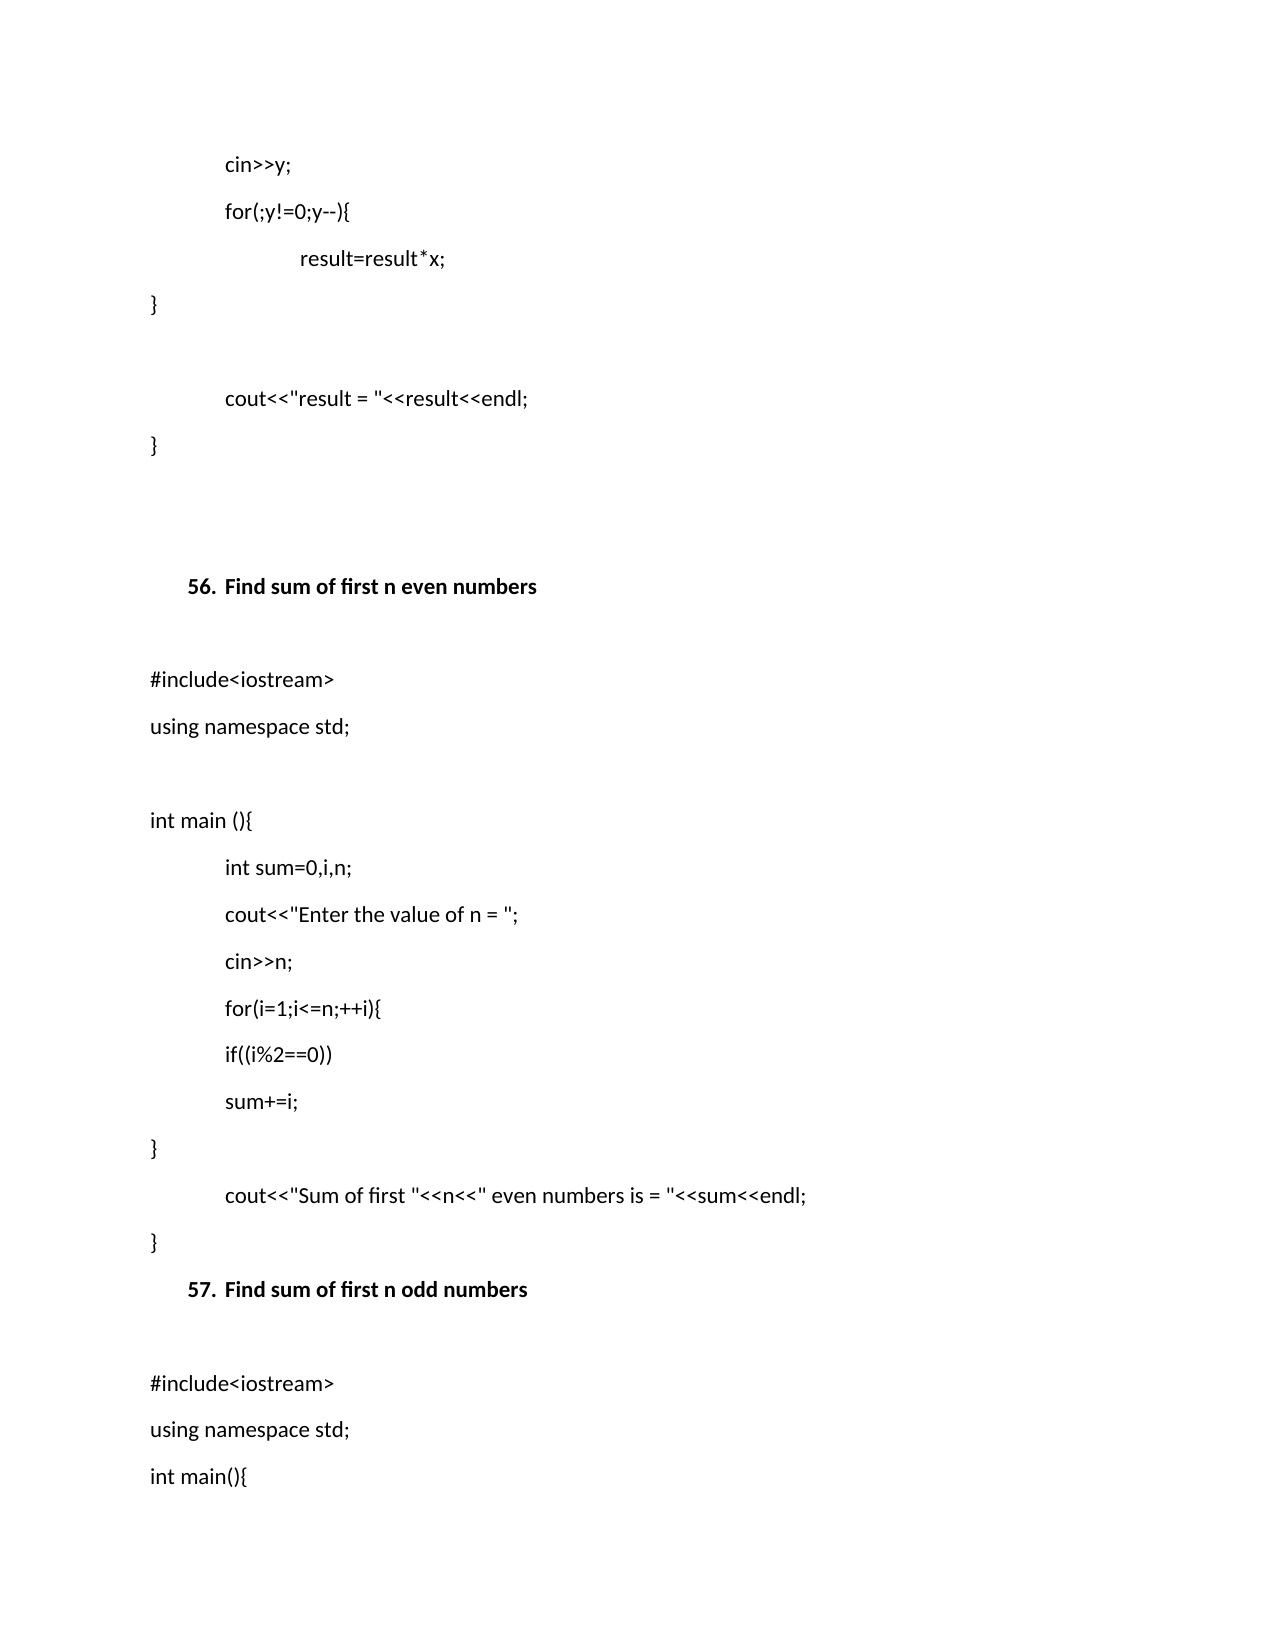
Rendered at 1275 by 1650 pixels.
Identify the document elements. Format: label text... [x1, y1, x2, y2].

text using namespace std; [150, 1416, 1125, 1444]
text } [150, 291, 1125, 319]
text int main (){ [150, 806, 1125, 834]
text for(i=1;i<=n;++i){ [150, 994, 1125, 1022]
text #include<iostream> [150, 666, 1125, 694]
text } [150, 1134, 1125, 1162]
text result=result*x; [150, 244, 1125, 272]
text int main(){ [150, 1462, 1125, 1491]
text cin>>n; [150, 947, 1125, 975]
text using namespace std; [150, 712, 1125, 741]
text cout<<"Sum of first "<<n<<" even numbers is = "<<sum<<endl; [150, 1181, 1125, 1209]
text } [150, 431, 1125, 459]
list Find sum of first n even numbers [187, 572, 1125, 600]
text } [150, 1228, 1125, 1256]
text cout<<"Enter the value of n = "; [150, 900, 1125, 928]
text cin>>y; [150, 150, 1125, 178]
text #include<iostream> [150, 1369, 1125, 1397]
list Find sum of first n odd numbers [187, 1275, 1125, 1303]
text int sum=0,i,n; [150, 853, 1125, 881]
text if((i%2==0)) [150, 1041, 1125, 1069]
text cout<<"result = "<<result<<endl; [150, 384, 1125, 412]
text sum+=i; [150, 1087, 1125, 1116]
text for(;y!=0;y--){ [150, 197, 1125, 225]
